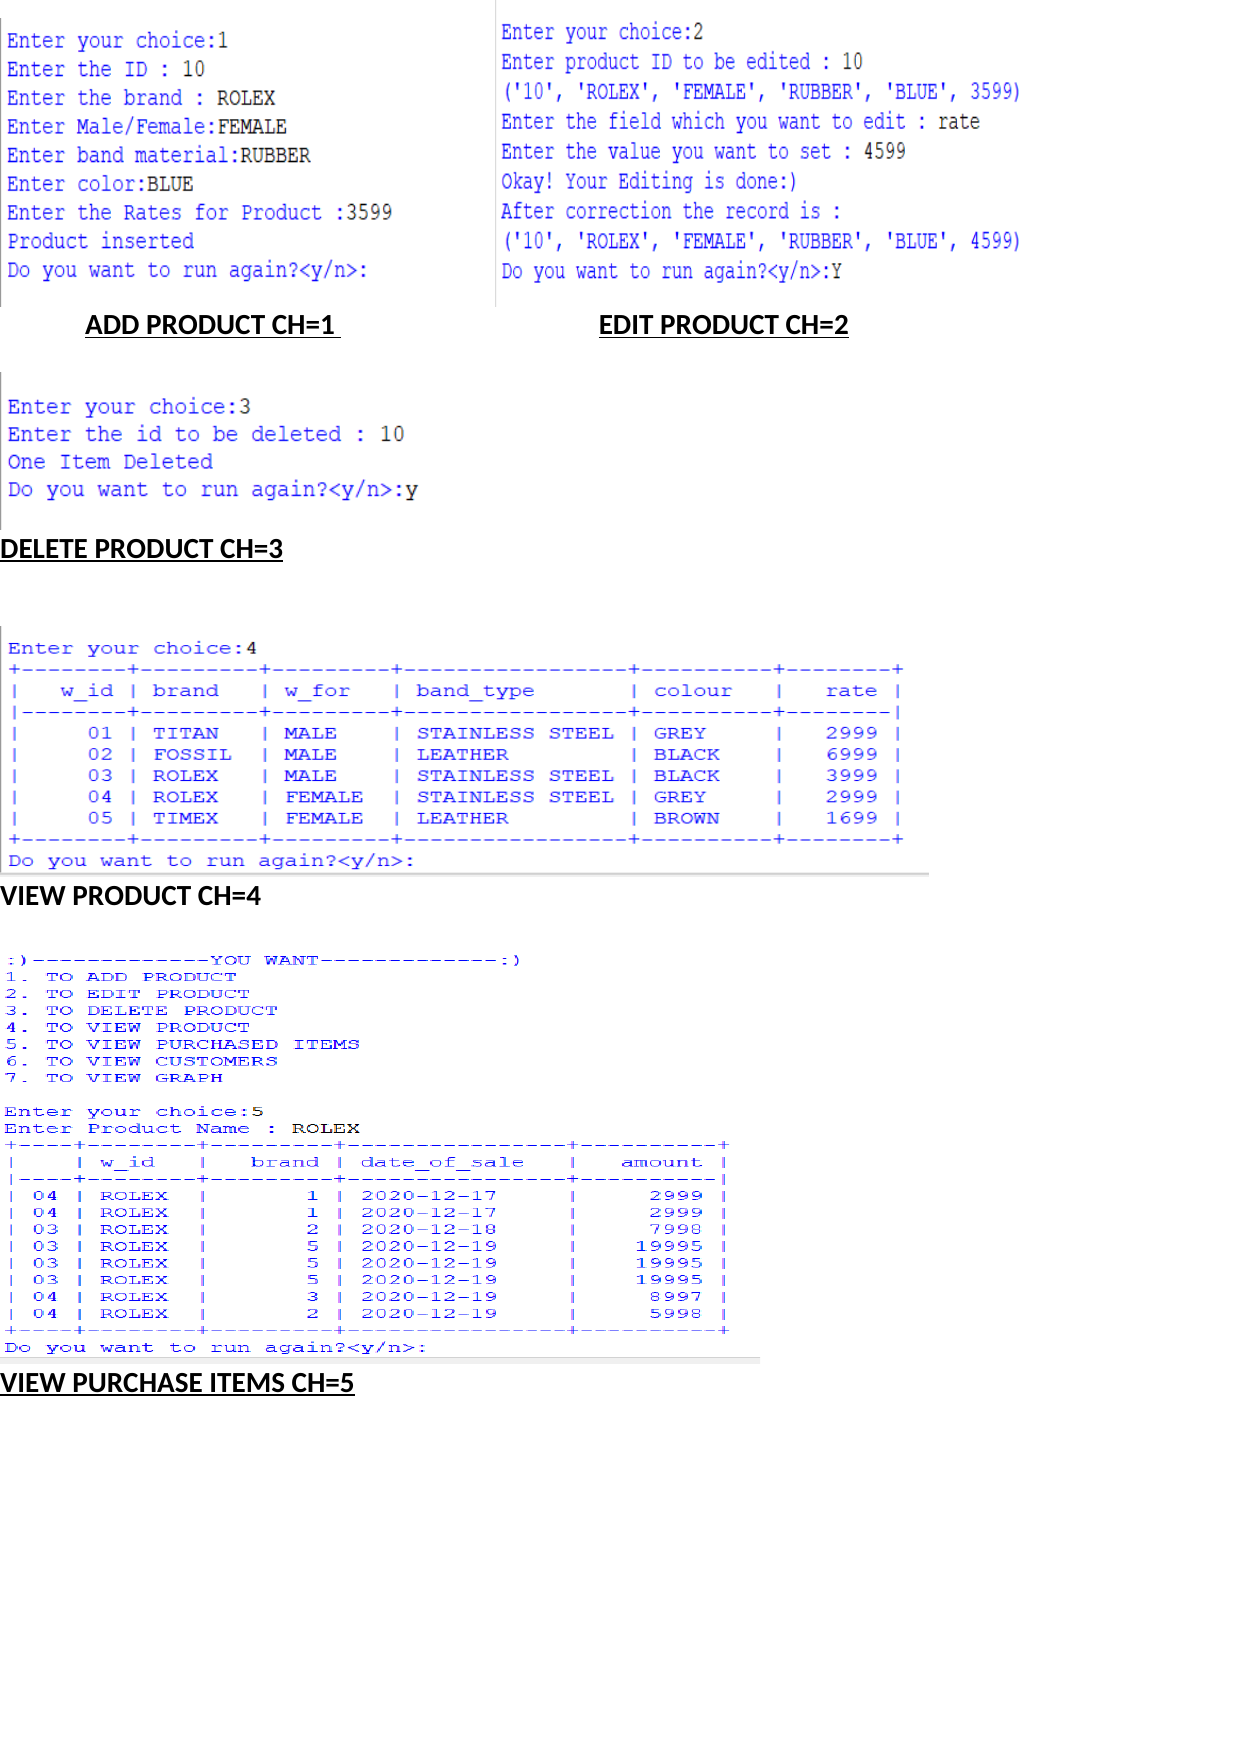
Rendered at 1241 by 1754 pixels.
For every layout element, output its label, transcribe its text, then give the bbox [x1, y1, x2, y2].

text DELETE PRODUCT CH=3 [0, 530, 1240, 565]
text VIEW PRODUCT CH=4 [0, 877, 1240, 913]
picture [0, 626, 929, 877]
text VIEW PURCHASE ITEMS CH=5 [0, 1364, 1240, 1400]
picture [0, 372, 499, 530]
picture [0, 18, 490, 307]
picture [495, 0, 1047, 307]
text ADD PRODUCT CH=1 EDIT PRODUCT CH=2 [0, 306, 1240, 342]
